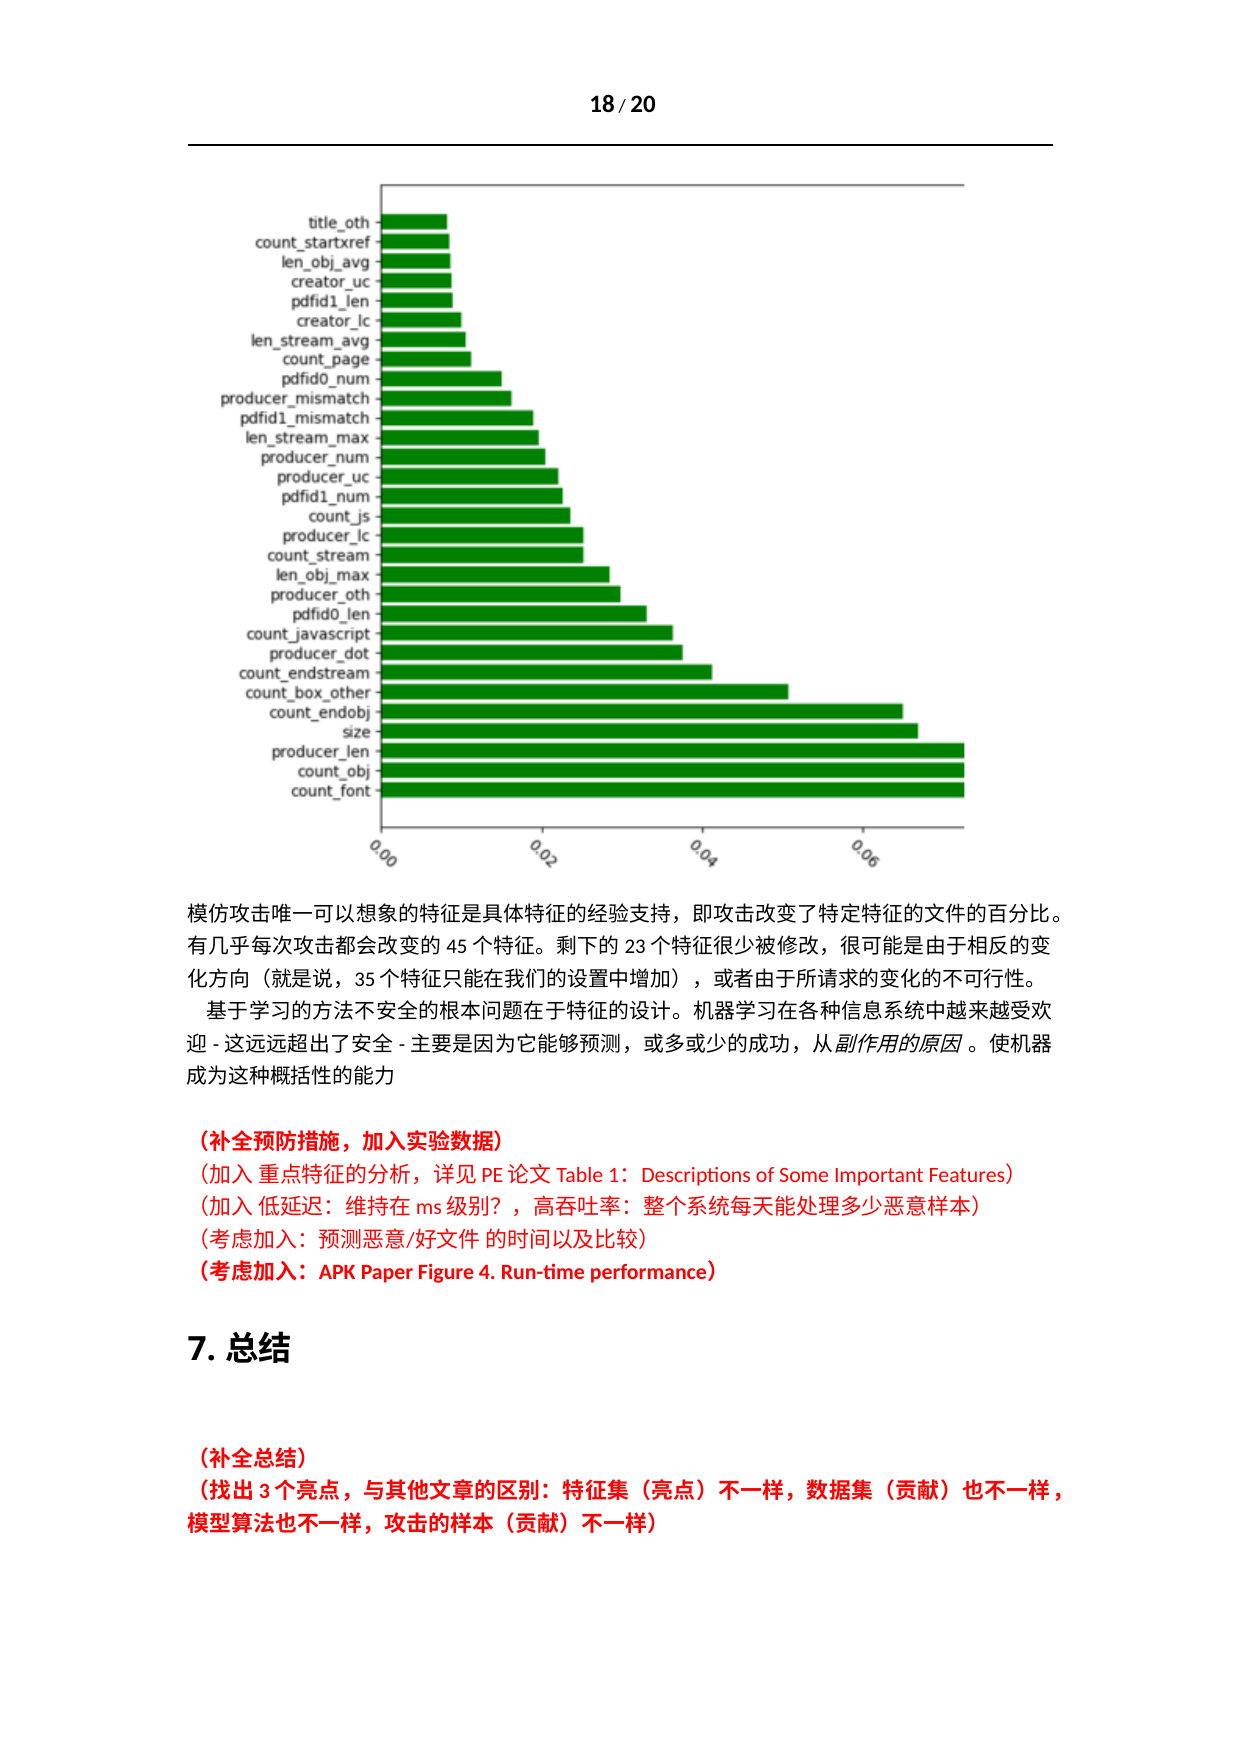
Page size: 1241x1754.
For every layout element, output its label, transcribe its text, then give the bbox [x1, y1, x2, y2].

text 模仿攻击唯一可以想象的特征是具体特征的经验支持，即攻击改变了特定特征的文件的百分比。有几乎每次攻击都会改变的45个特征。剩下的23个特征很少被修改，很可能是由于相反的变化方向（就是说，35个特征只能在我们的设置中增加），或者由于所请求的变化的不可行性。 [187, 896, 1053, 993]
text （考虑加入：APK Paper Figure 4. Run-time performance） [187, 1254, 1053, 1286]
text （找出3个亮点，与其他文章的区别：特征集（亮点）不一样，数据集（贡献）也不一样，模型算法也不一样，攻击的样本（贡献）不一样） [187, 1473, 1053, 1538]
text 基于学习的方法不安全的根本问题在于特征的设计。机器学习在各种信息系统中越来越受欢迎 - 这远远超出了安全 - 主要是因为它能够预测，或多或少的成功，从副作用的原因 。使机器成为这种概括性的能力 [186, 993, 1053, 1091]
text （补全总结） [187, 1441, 1053, 1473]
text （加入 低延迟：维持在ms级别？，高吞吐率：整个系统每天能处理多少恶意样本） [187, 1189, 1053, 1221]
picture [206, 162, 965, 872]
text （补全预防措施，加入实验数据） [187, 1124, 1053, 1156]
subtitle 总结 [187, 1313, 1053, 1378]
text （加入 重点特征的分析，详见PE论文 Table 1：Descriptions of Some Important Features） [187, 1156, 1053, 1189]
text （考虑加入：预测恶意/好文件 的时间以及比较） [187, 1221, 1053, 1254]
